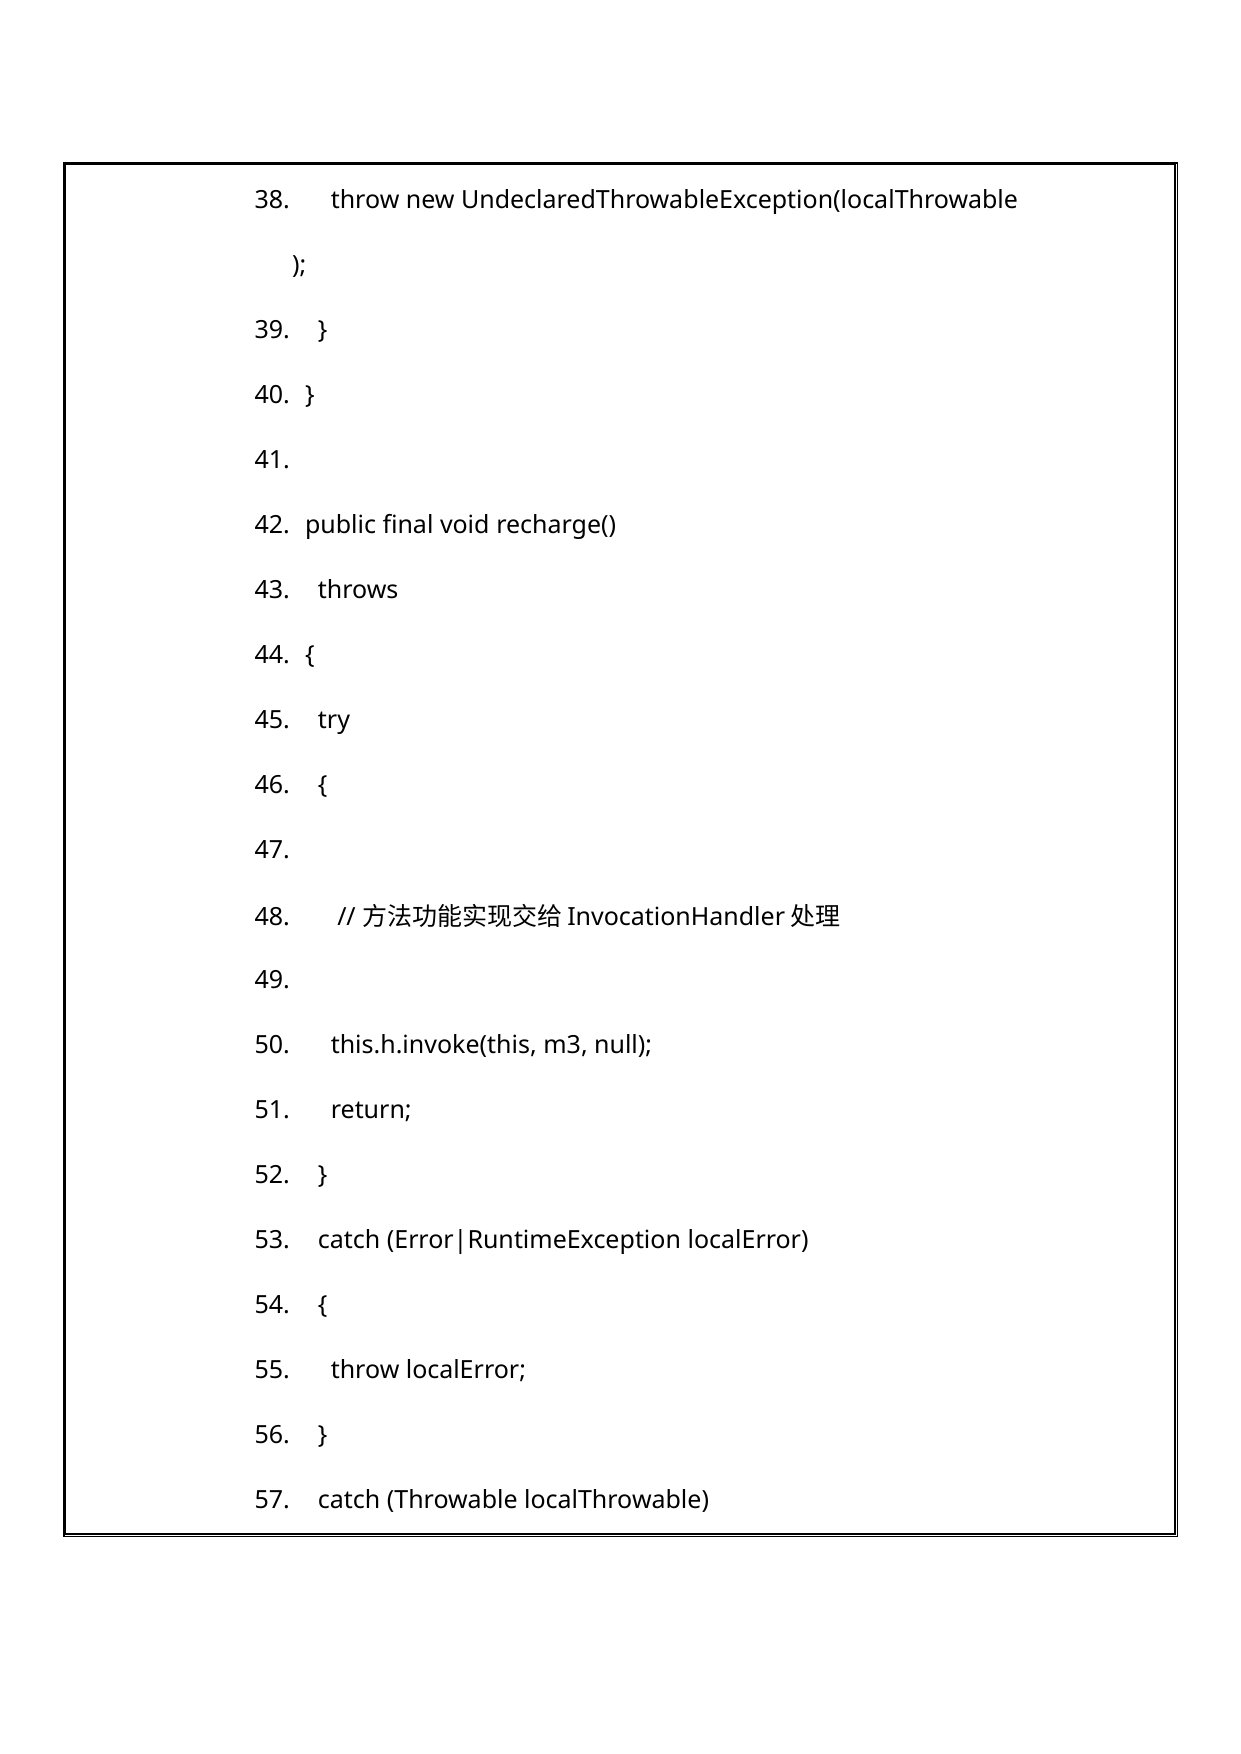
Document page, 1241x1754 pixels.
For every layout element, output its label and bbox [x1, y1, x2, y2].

table_header [66, 165, 1174, 1533]
